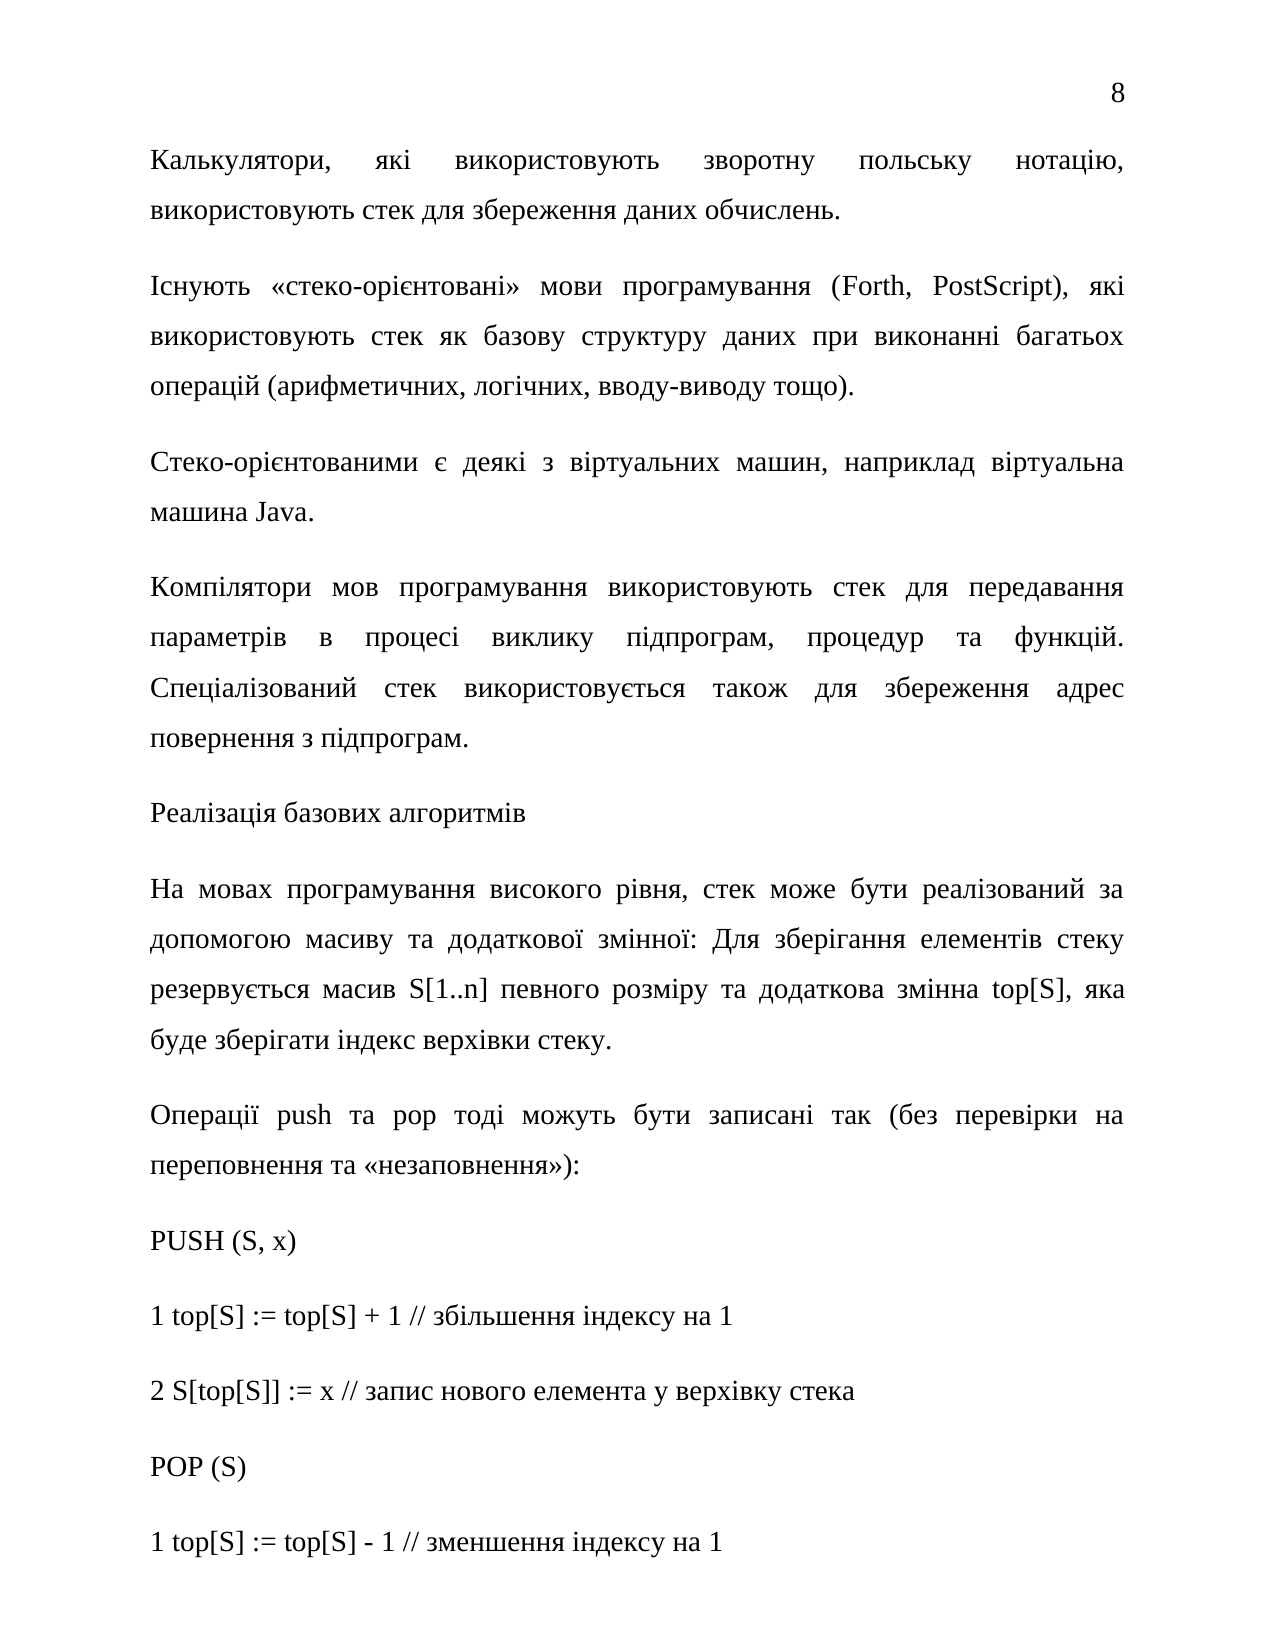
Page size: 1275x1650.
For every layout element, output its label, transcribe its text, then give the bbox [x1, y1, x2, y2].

text Операції push та pop тоді можуть бути записані так (без перевірки на переповнення та «незаповнення»): [150, 1097, 1125, 1181]
text Існують «стеко-орієнтовані» мови програмування (Forth, PostScript), які використовують стек як базову структуру даних при виконанні багатьох операцій (арифметичних, логічних, вводу-виводу тощо). [150, 268, 1125, 402]
text Компілятори мов програмування використовують стек для передавання параметрів в процесі виклику підпрограм, процедур та функцій. Спеціалізований стек використовується також для збереження адрес повернення з підпрограм. [150, 569, 1125, 754]
text 1 top[S] := top[S] + 1 // збільшення індексу на 1 [150, 1298, 1125, 1332]
text 1 top[S] := top[S] - 1 // зменшення індексу на 1 [150, 1524, 1125, 1557]
text POP (S) [150, 1449, 1125, 1482]
text PUSH (S, x) [150, 1223, 1125, 1256]
text 2 S[top[S]] := x // запис нового елемента у верхівку стека [150, 1373, 1125, 1407]
text На мовах програмування високого рівня, стек може бути реалізований за допомогою масиву та додаткової змінної: Для зберігання елементів стеку резервується масив S[1..n] певного розміру та додаткова змінна top[S], яка буде зберігати індекс верхівки стеку. [150, 871, 1125, 1055]
text Реалізація базових алгоритмів [150, 796, 1125, 829]
text Стеко-орієнтованими є деякі з віртуальних машин, наприклад віртуальна машина Java. [150, 444, 1125, 527]
text Калькулятори, які використовують зворотну польську нотацію, використовують стек для збереження даних обчислень. [150, 142, 1125, 226]
